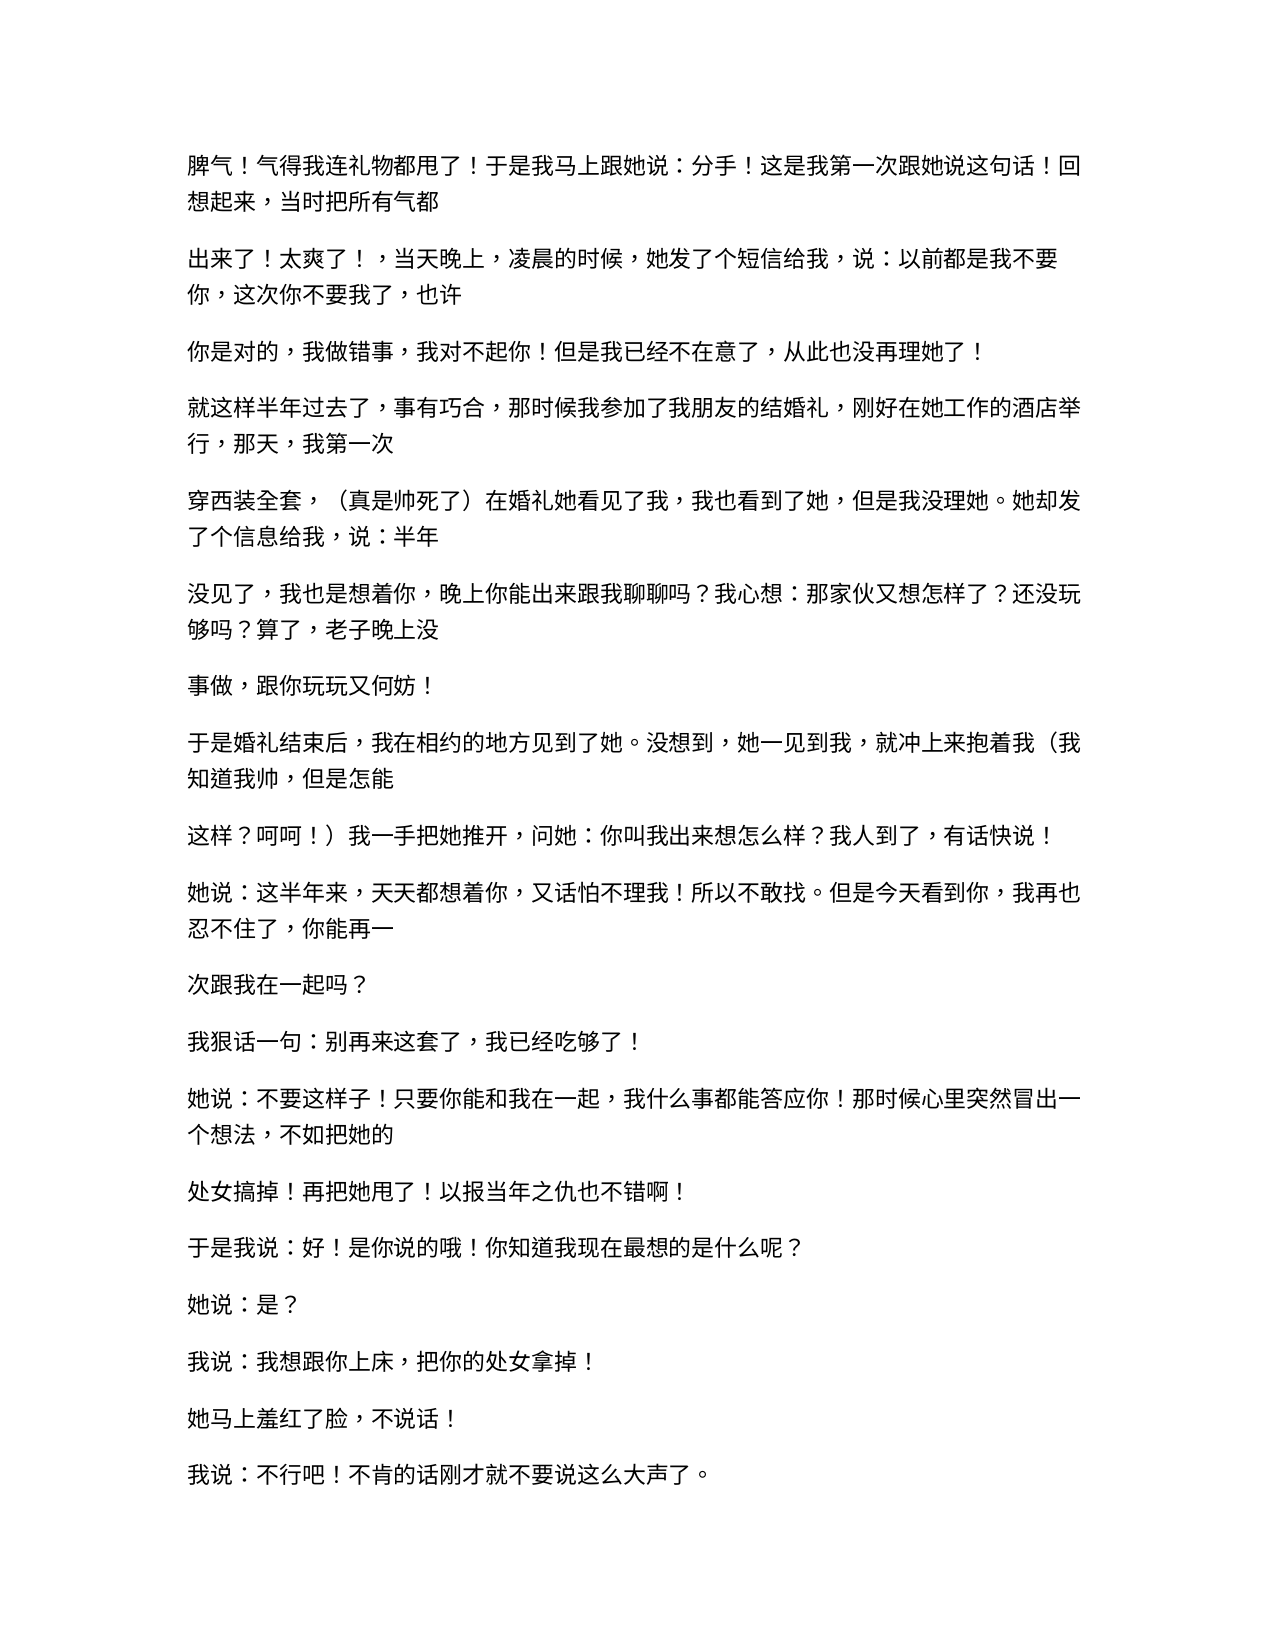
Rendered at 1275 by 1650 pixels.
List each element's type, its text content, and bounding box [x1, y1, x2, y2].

text 我说：不行吧！不肯的话刚才就不要说这么大声了。 [187, 1459, 1087, 1491]
text 出来了！太爽了！，当天晚上，凌晨的时候，她发了个短信给我，说：以前都是我不要你，这次你不要我了，也许 [187, 243, 1087, 310]
text 于是婚礼结束后，我在相约的地方见到了她。没想到，她一见到我，就冲上来抱着我（我知道我帅，但是怎能 [187, 727, 1087, 794]
text 我狠话一句：别再来这套了，我已经吃够了！ [187, 1026, 1087, 1057]
text 她说：不要这样子！只要你能和我在一起，我什么事都能答应你！那时候心里突然冒出一个想法，不如把她的 [187, 1083, 1087, 1150]
text 处女搞掉！再把她甩了！以报当年之仇也不错啊！ [187, 1176, 1087, 1207]
text 没见了，我也是想着你，晚上你能出来跟我聊聊吗？我心想：那家伙又想怎样了？还没玩够吗？算了，老子晚上没 [187, 578, 1087, 645]
text 她说：是？ [187, 1289, 1087, 1320]
text 她说：这半年来，天天都想着你，又话怕不理我！所以不敢找。但是今天看到你，我再也忍不住了，你能再一 [187, 877, 1087, 944]
text 你是对的，我做错事，我对不起你！但是我已经不在意了，从此也没再理她了！ [187, 335, 1087, 367]
text 脾气！气得我连礼物都甩了！于是我马上跟她说：分手！这是我第一次跟她说这句话！回想起来，当时把所有气都 [187, 150, 1087, 217]
text 这样？呵呵！）我一手把她推开，问她：你叫我出来想怎么样？我人到了，有话快说！ [187, 820, 1087, 851]
text 她马上羞红了脸，不说话！ [187, 1403, 1087, 1434]
text 事做，跟你玩玩又何妨！ [187, 670, 1087, 702]
text 就这样半年过去了，事有巧合，那时候我参加了我朋友的结婚礼，刚好在她工作的酒店举行，那天，我第一次 [187, 392, 1087, 459]
text 穿西装全套，（真是帅死了）在婚礼她看见了我，我也看到了她，但是我没理她。她却发了个信息给我，说：半年 [187, 485, 1087, 552]
text 次跟我在一起吗？ [187, 969, 1087, 1001]
text 我说：我想跟你上床，把你的处女拿掉！ [187, 1346, 1087, 1377]
text 于是我说：好！是你说的哦！你知道我现在最想的是什么呢？ [187, 1232, 1087, 1263]
